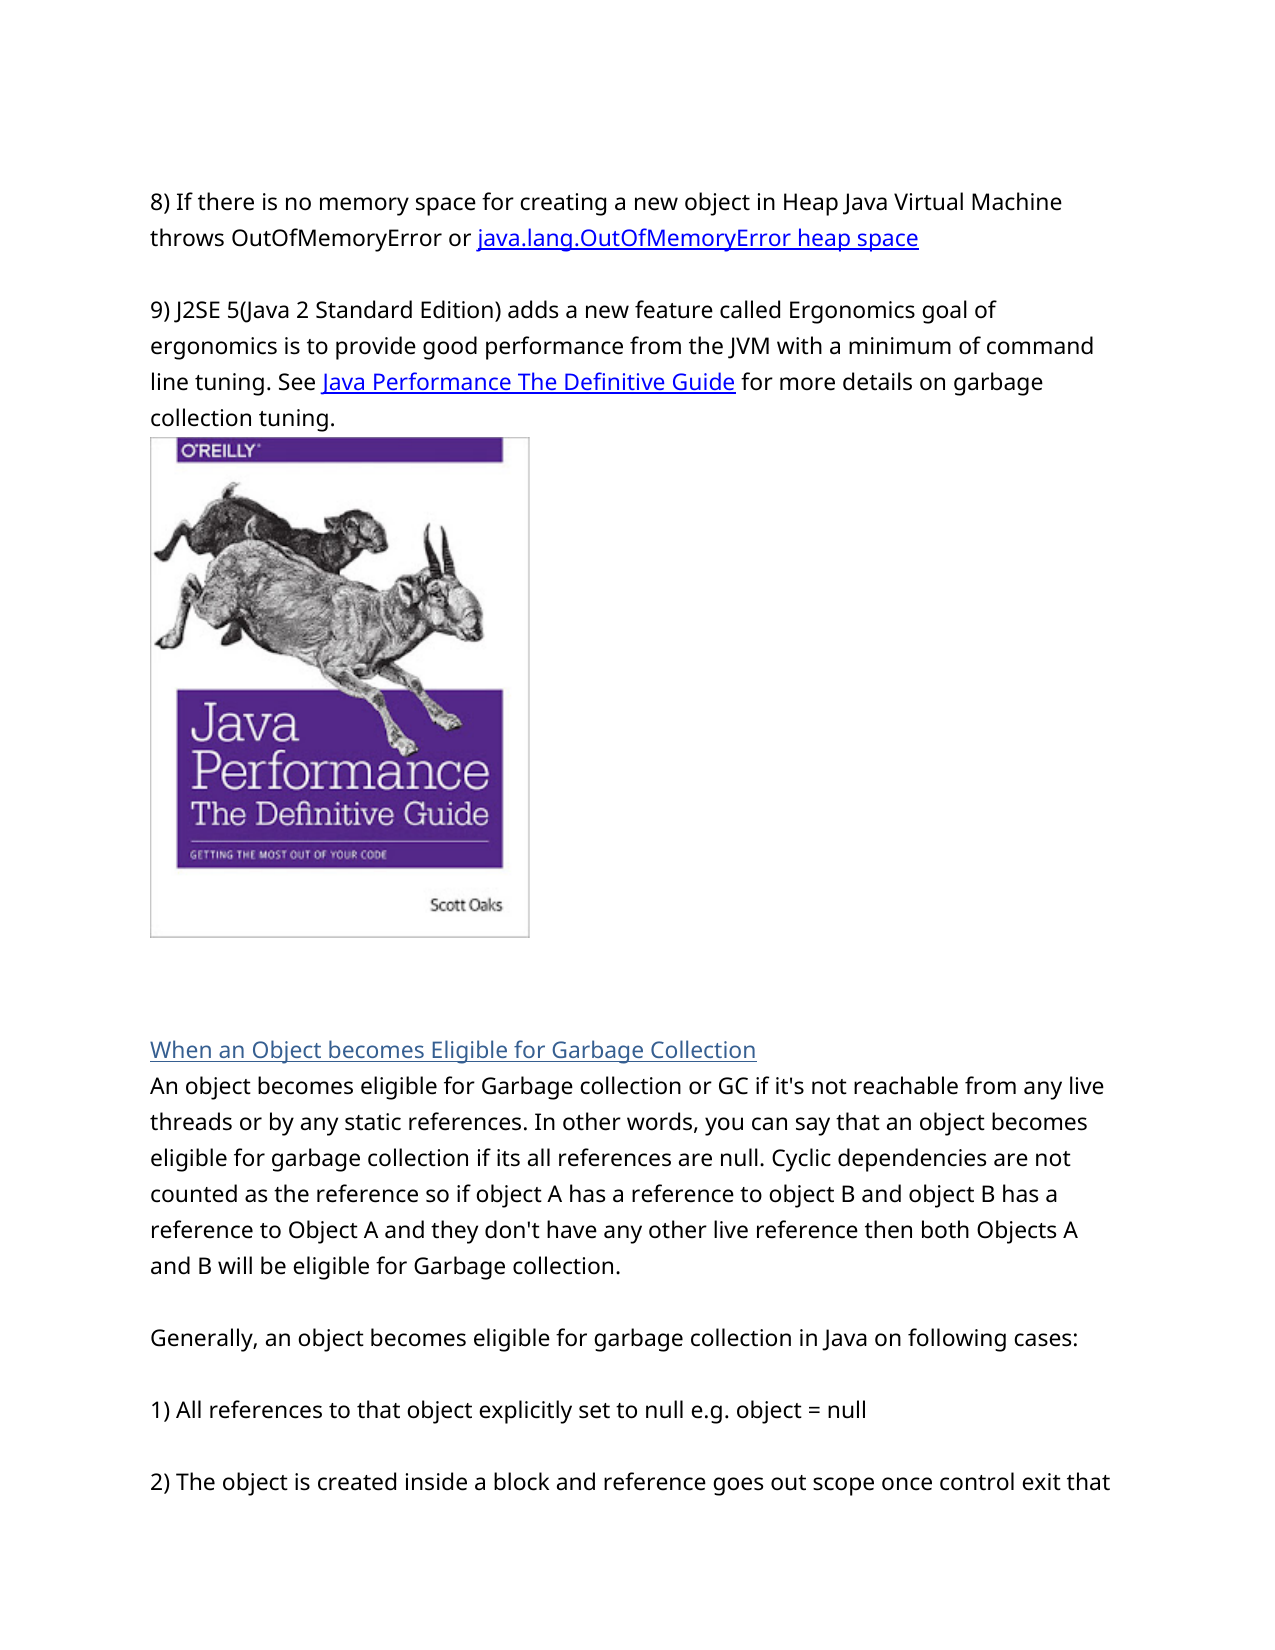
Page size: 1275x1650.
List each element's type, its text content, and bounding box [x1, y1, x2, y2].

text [150, 1070, 1125, 1497]
subtitle When an Object becomes Eligible for Garbage Collection [150, 1034, 1125, 1066]
picture [150, 437, 530, 938]
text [150, 150, 1125, 433]
